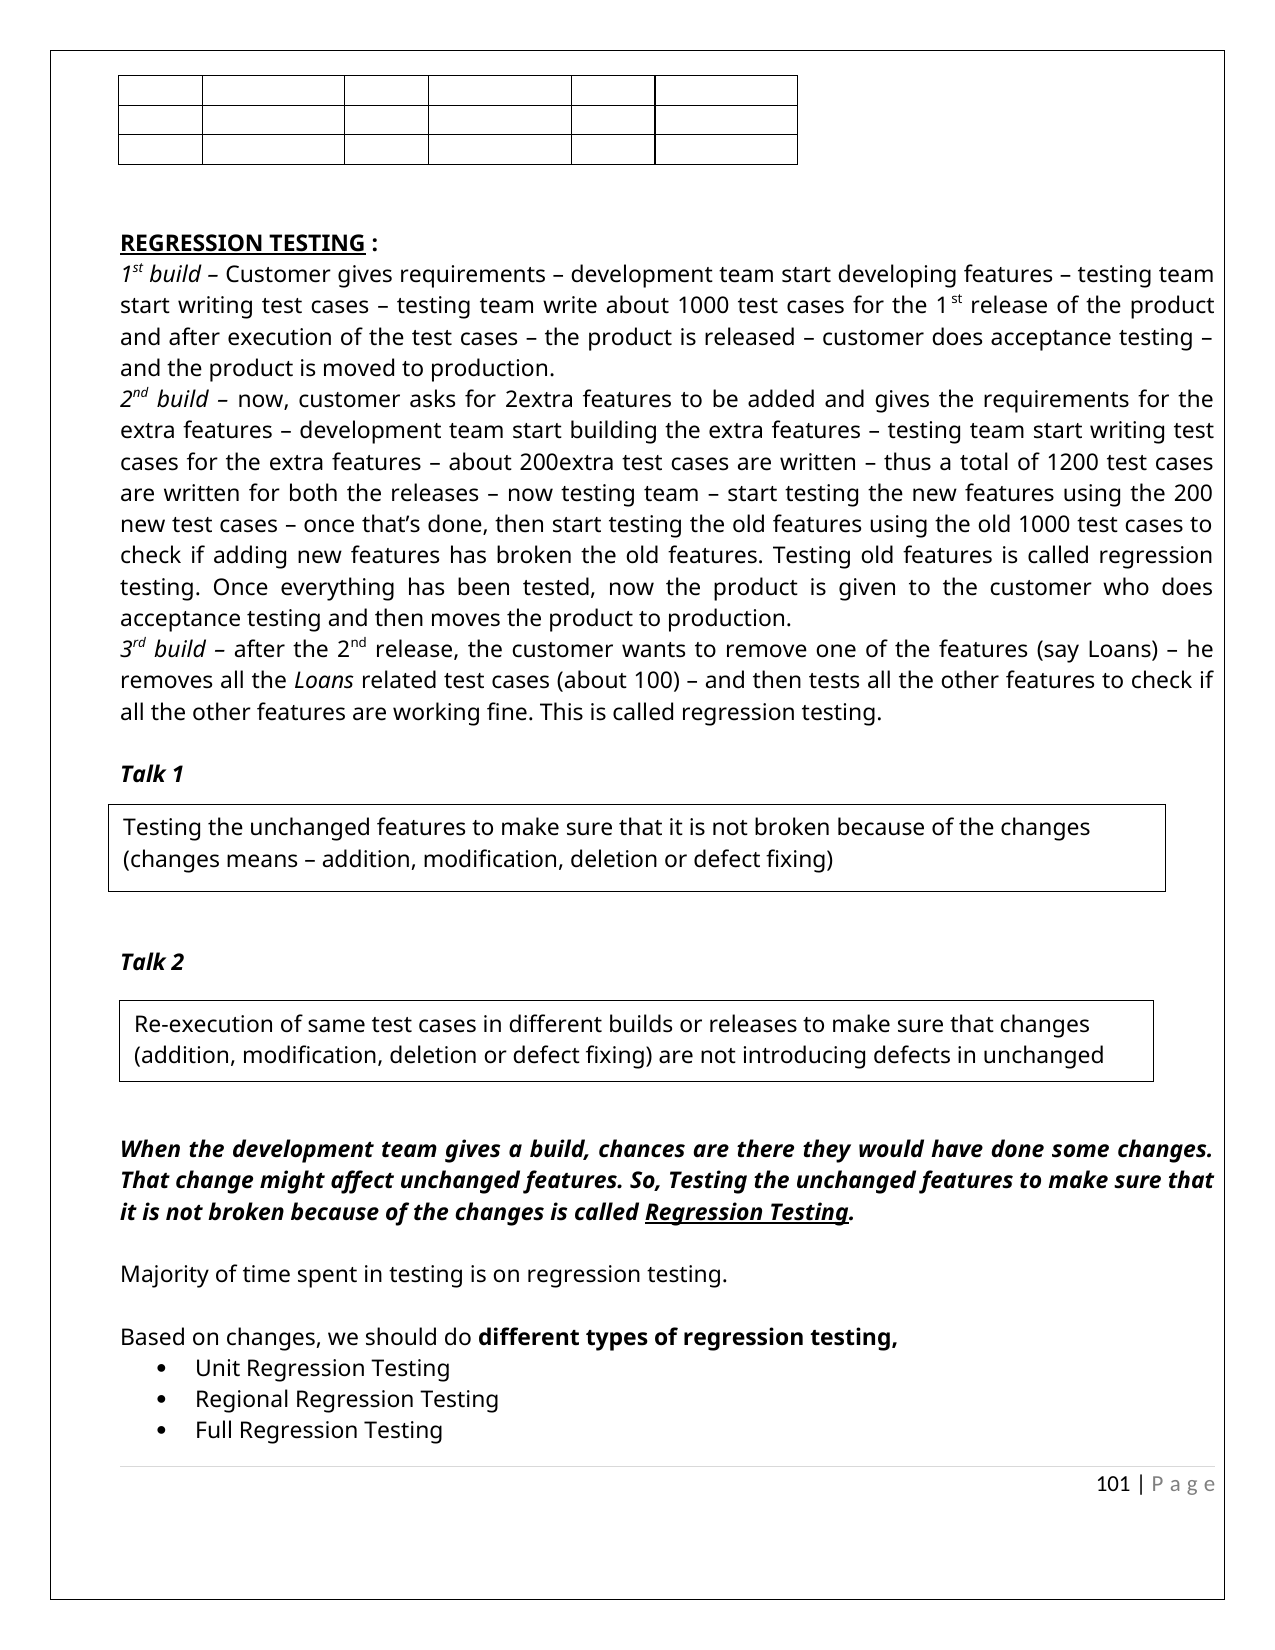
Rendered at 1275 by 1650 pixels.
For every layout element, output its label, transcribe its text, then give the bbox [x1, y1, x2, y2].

table_cell [656, 76, 797, 104]
list Full Regression Testing [157, 1414, 1215, 1446]
text REGRESSION TESTING : [120, 227, 1215, 258]
table_cell [572, 76, 654, 104]
table_cell [119, 106, 202, 134]
text Talk 2 [120, 946, 1215, 977]
text 3rd build – after the 2nd release, the customer wants to remove one of the features (say Loans) – he removes all the Loans related test cases (about 100) – and then tests all the other features to check if all the other features are working fine. This is called regression testing. [120, 633, 1215, 727]
table_cell [119, 135, 202, 163]
table_cell [429, 106, 571, 134]
table_cell [572, 135, 654, 163]
text Based on changes, we should do different types of regression testing, [120, 1321, 1215, 1352]
text Talk 1 [120, 758, 1215, 789]
table_cell [656, 106, 797, 134]
table_cell [203, 106, 344, 134]
table_cell [203, 135, 344, 163]
list Unit Regression Testing [157, 1352, 1215, 1383]
table_cell [572, 106, 654, 134]
table_cell [429, 135, 571, 163]
text 1st build – Customer gives requirements – development team start developing features – testing team start writing test cases – testing team write about 1000 test cases for the 1st release of the product and after execution of the test cases – the product is released – customer does acceptance testing – and the product is moved to production. [120, 258, 1215, 383]
list Regional Regression Testing [157, 1383, 1215, 1414]
table_cell [119, 76, 202, 104]
text When the development team gives a build, chances are there they would have done some changes. That change might affect unchanged features. So, Testing the unchanged features to make sure that it is not broken because of the changes is called Regression Testing. [120, 1133, 1215, 1227]
table_cell [656, 135, 797, 163]
text Majority of time spent in testing is on regression testing. [120, 1258, 1215, 1289]
table_cell [345, 76, 428, 104]
table_cell [345, 135, 428, 163]
table_cell [203, 76, 344, 104]
table_cell [345, 106, 428, 134]
table_cell [429, 76, 571, 104]
text 2nd build – now, customer asks for 2extra features to be added and gives the requirements for the extra features – development team start building the extra features – testing team start writing test cases for the extra features – about 200extra test cases are written – thus a total of 1200 test cases are written for both the releases – now testing team – start testing the new features using the 200 new test cases – once that’s done, then start testing the old features using the old 1000 test cases to check if adding new features has broken the old features. Testing old features is called regression testing. Once everything has been tested, now the product is given to the customer who does acceptance testing and then moves the product to production. [120, 383, 1215, 633]
